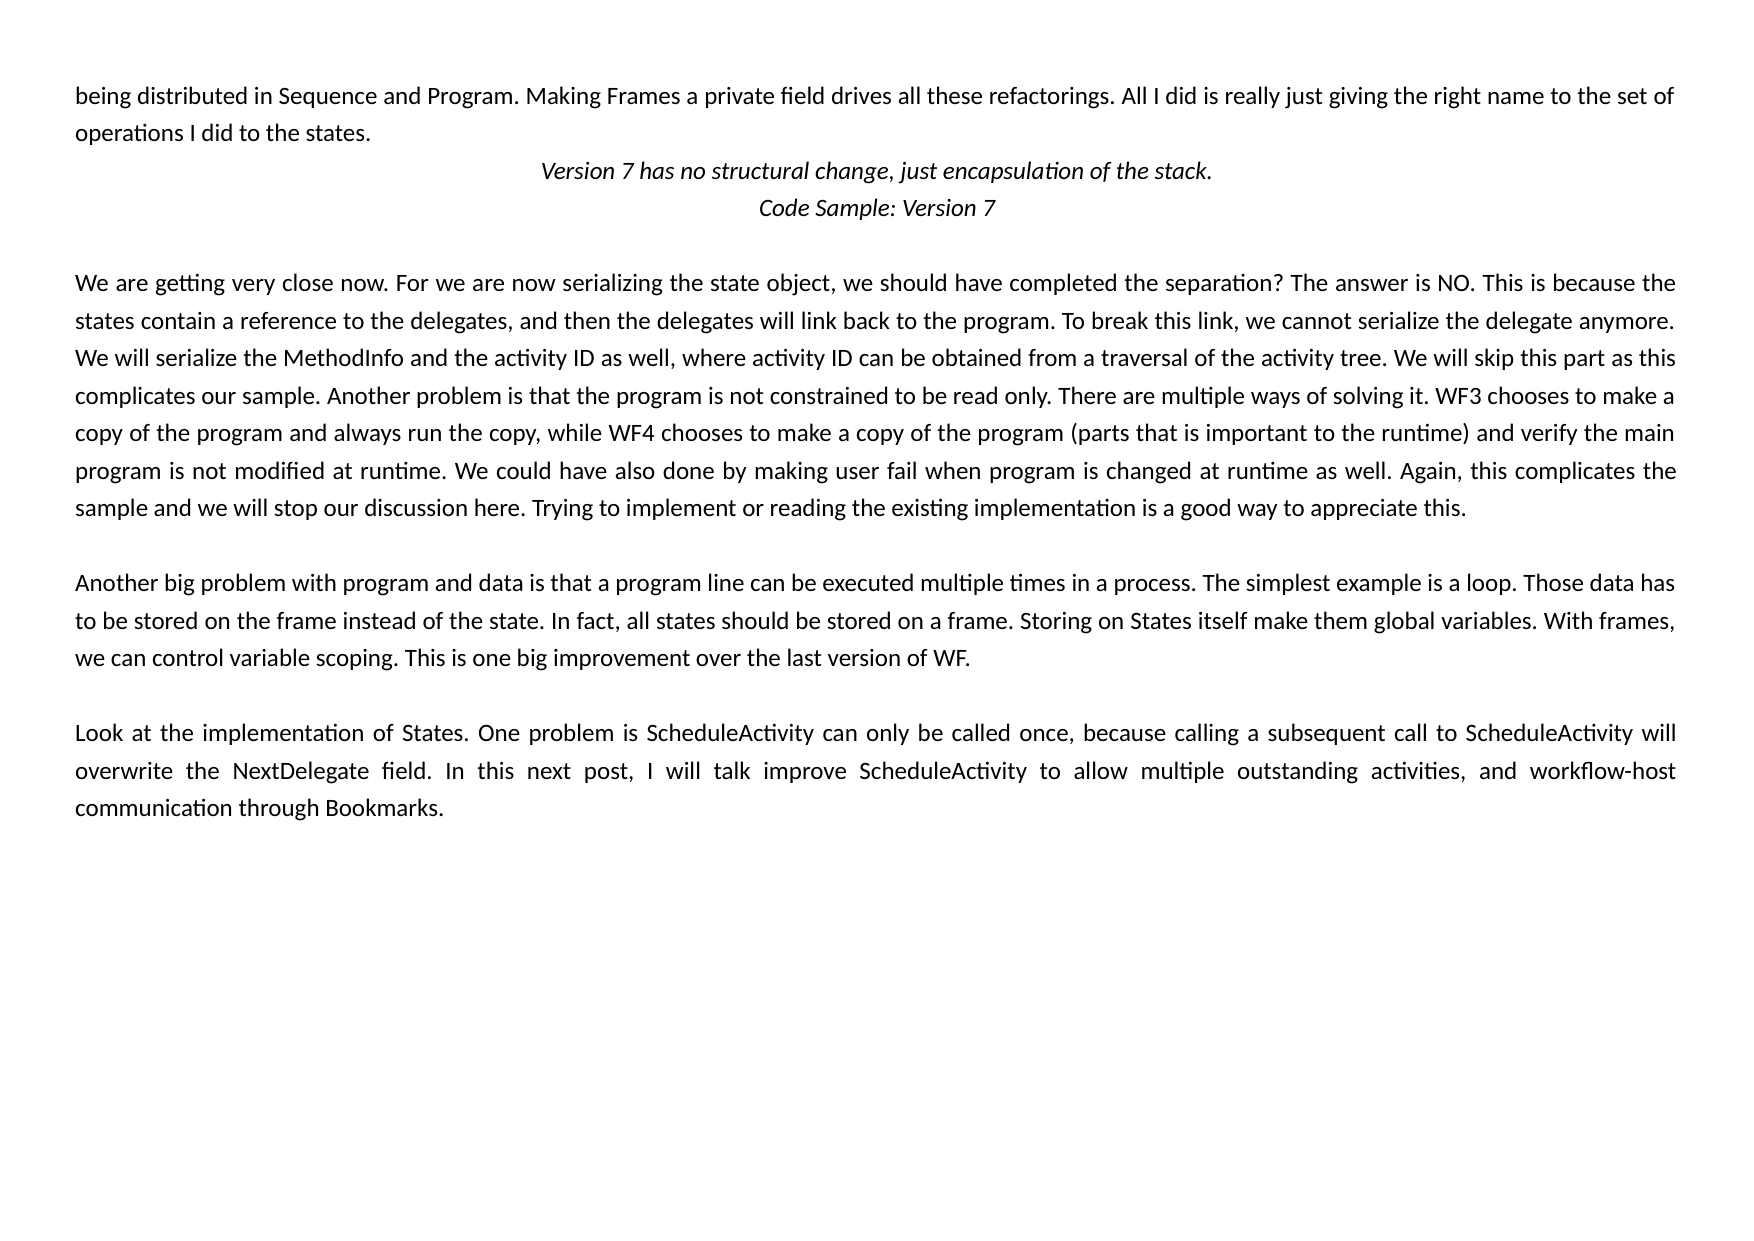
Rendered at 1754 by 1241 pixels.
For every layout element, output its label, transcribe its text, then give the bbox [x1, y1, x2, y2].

text We are getting very close now. For we are now serializing the state object, we should have completed the separation? The answer is NO. This is because the states contain a reference to the delegates, and then the delegates will link back to the program. To break this link, we cannot serialize the delegate anymore. We will serialize the MethodInfo and the activity ID as well, where activity ID can be obtained from a traversal of the activity tree. We will skip this part as this complicates our sample. Another problem is that the program is not constrained to be read only. There are multiple ways of solving it. WF3 chooses to make a copy of the program and always run the copy, while WF4 chooses to make a copy of the program (parts that is important to the runtime) and verify the main program is not modified at runtime. We could have also done by making user fail when program is changed at runtime as well. Again, this complicates the sample and we will stop our discussion here. Trying to implement or reading the existing implementation is a good way to appreciate this. [75, 264, 1679, 526]
text Look at the implementation of States. One problem is ScheduleActivity can only be called once, because calling a subsequent call to ScheduleActivity will overwrite the NextDelegate field. In this next post, I will talk improve ScheduleActivity to allow multiple outstanding activities, and workflow-host communication through Bookmarks. [75, 714, 1679, 826]
text Version 7 has no structural change, just encapsulation of the stack. [75, 151, 1679, 189]
text Code Sample: Version 7 [75, 189, 1679, 226]
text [75, 76, 1679, 151]
text Another big problem with program and data is that a program line can be executed multiple times in a process. The simplest example is a loop. Those data has to be stored on the frame instead of the state. In fact, all states should be stored on a frame. Storing on States itself make them global variables. With frames, we can control variable scoping. This is one big improvement over the last version of WF. [75, 564, 1679, 676]
